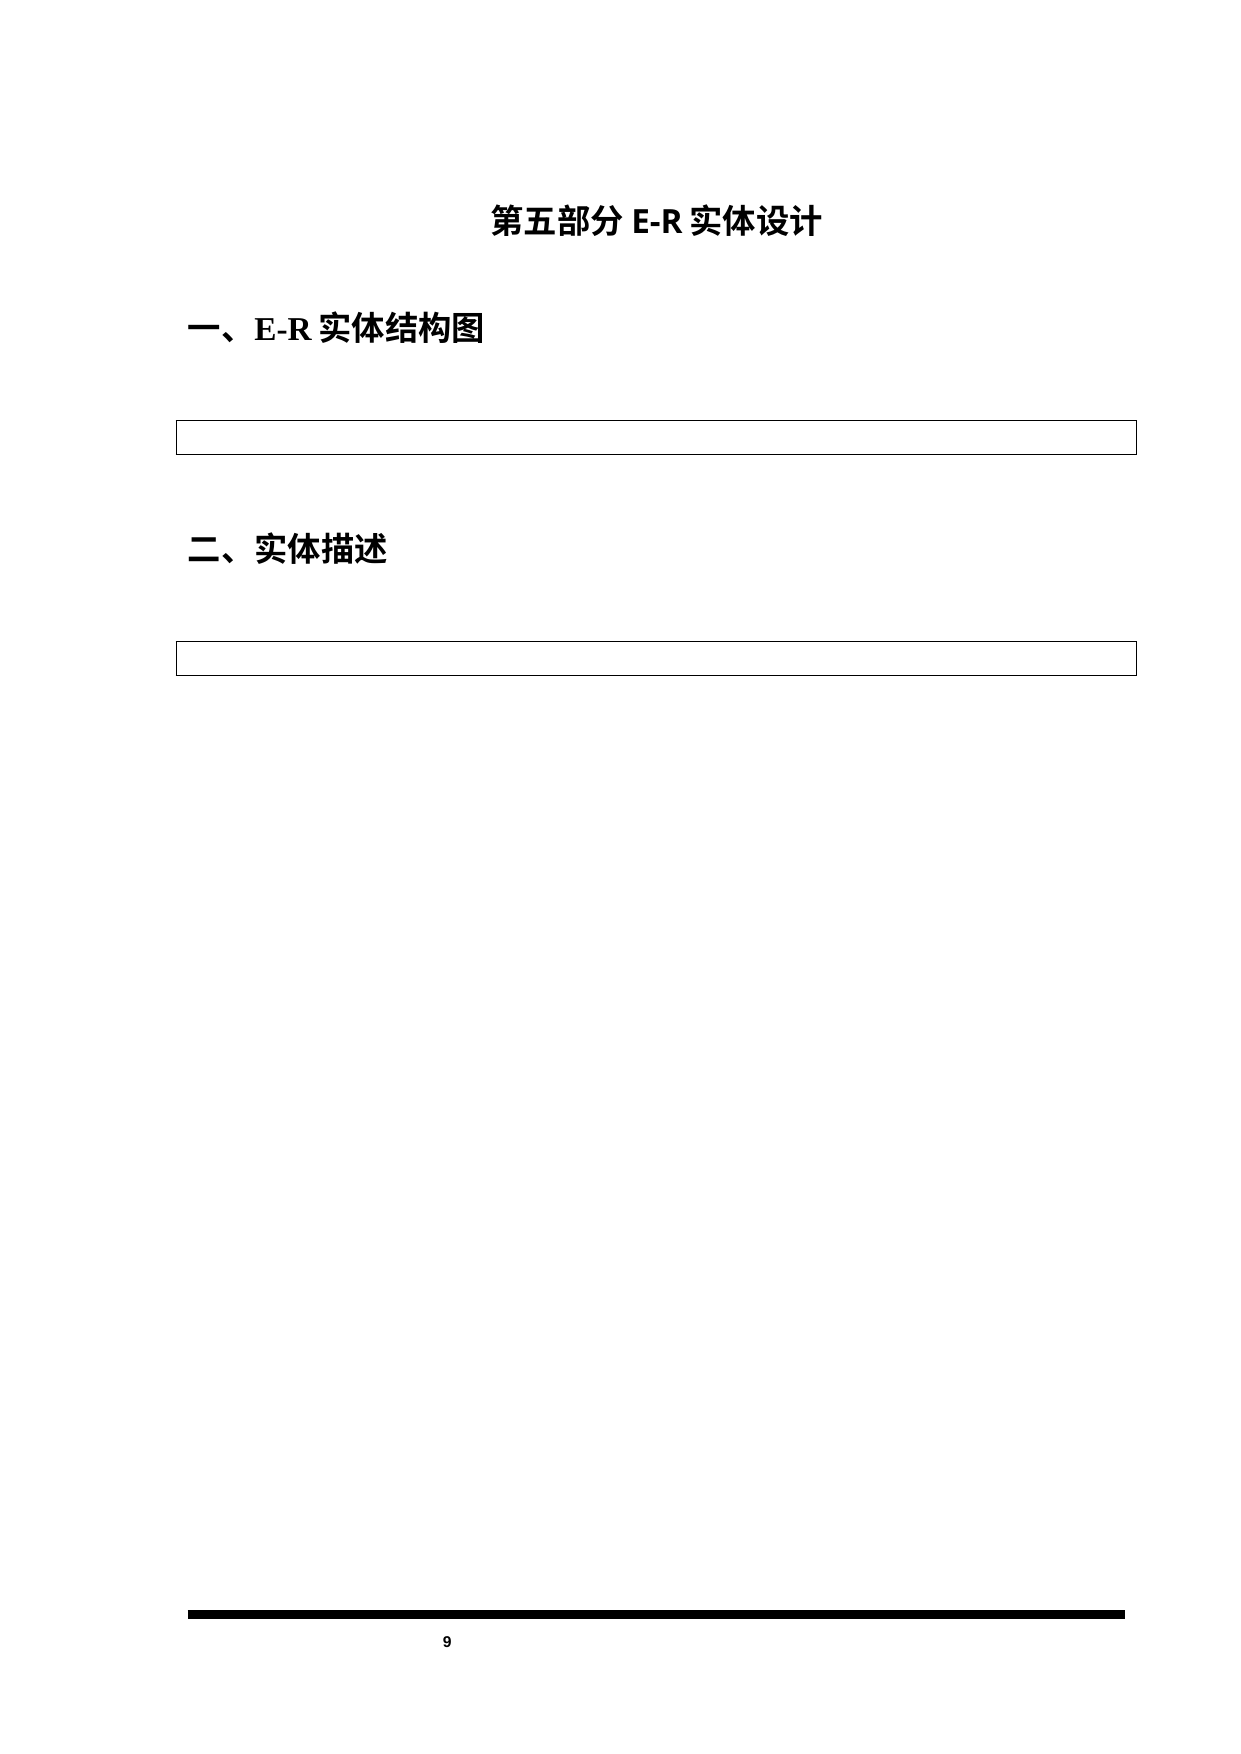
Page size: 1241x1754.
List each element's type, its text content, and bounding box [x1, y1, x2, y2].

table_header [177, 642, 1136, 675]
subtitle 一、E-R实体结构图 [187, 293, 1125, 358]
subtitle 二、实体描述 [187, 514, 1125, 579]
subtitle 第五部分 E-R实体设计 [187, 187, 1125, 252]
table_header [177, 421, 1136, 454]
